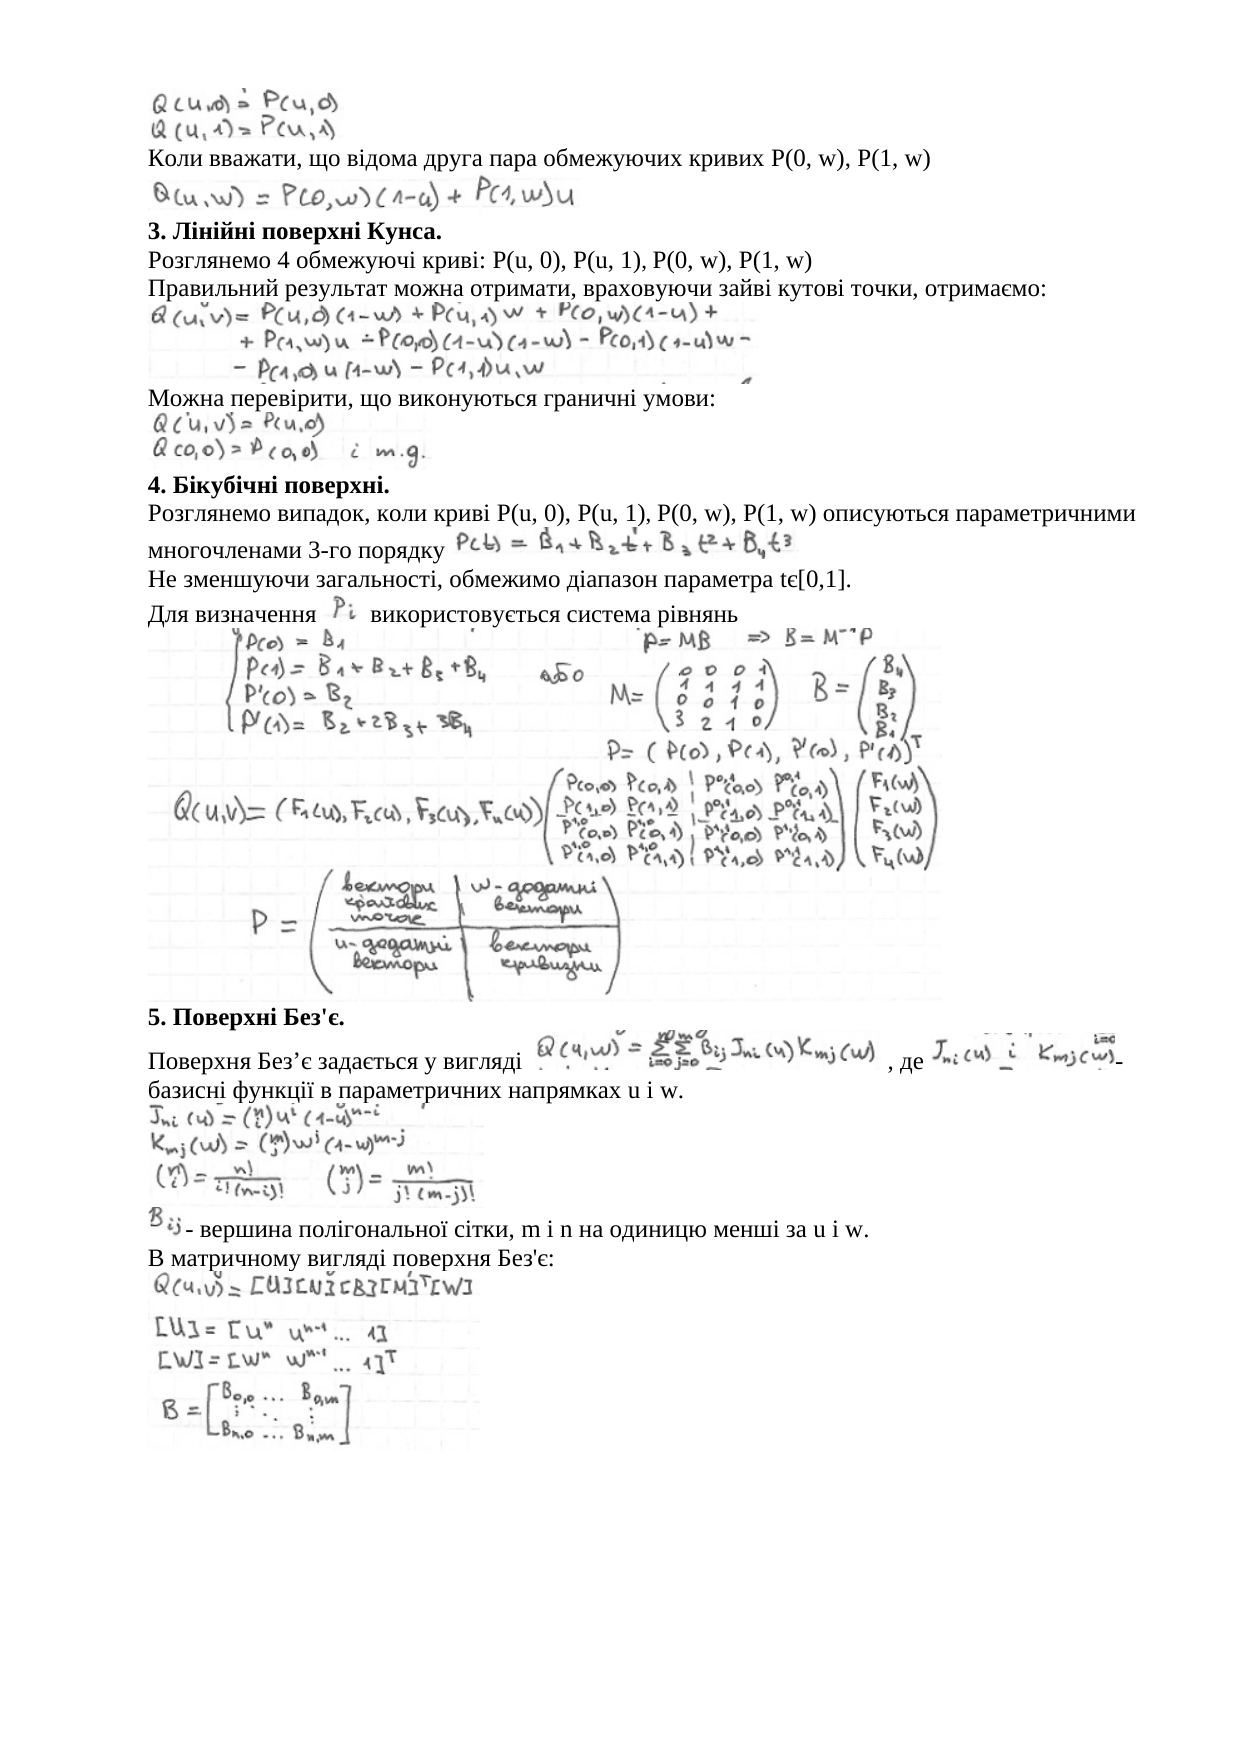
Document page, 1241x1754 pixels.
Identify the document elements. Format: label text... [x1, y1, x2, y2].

text Можна перевірити, що виконуються граничні умови: [148, 383, 1152, 412]
picture [147, 1271, 481, 1451]
picture [147, 628, 942, 1002]
picture [147, 172, 580, 216]
picture [322, 592, 358, 623]
text Коли вважати, що відома друга пара обмежуючих кривих P(0, w), P(1, w) [148, 143, 1152, 172]
text Розглянемо випадок, коли криві P(u, 0), P(u, 1), P(0, w), P(1, w) описуються параметричними многочленами 3-го порядку [148, 498, 1152, 564]
picture [147, 412, 433, 470]
picture [451, 527, 799, 559]
text Правильний результат можна отримати, враховуючи зайві кутові точки, отримаємо: [148, 273, 1152, 302]
text 5. Поверхні Без'є. [148, 1002, 1152, 1031]
text - вершина полігональної сітки, m і n на одиницю менші за u і w. [148, 1207, 1152, 1243]
picture [147, 88, 344, 144]
text 4. Бікубічні поверхні. [148, 470, 1152, 498]
picture [930, 1033, 1115, 1070]
text Не зменшуючи загальності, обмежимо діапазон параметра tє[0,1]. [148, 564, 1152, 593]
text Для визначення використовується система рівнянь [148, 593, 1152, 628]
picture [147, 1103, 484, 1238]
text В матричному вигляді поверхня Без'є: [148, 1243, 1152, 1271]
picture [535, 1030, 882, 1070]
text 3. Лінійні поверхні Кунса. [148, 216, 1152, 245]
text Розглянемо 4 обмежуючі криві: P(u, 0), P(u, 1), P(0, w), P(1, w) [148, 245, 1152, 273]
picture [147, 302, 759, 384]
